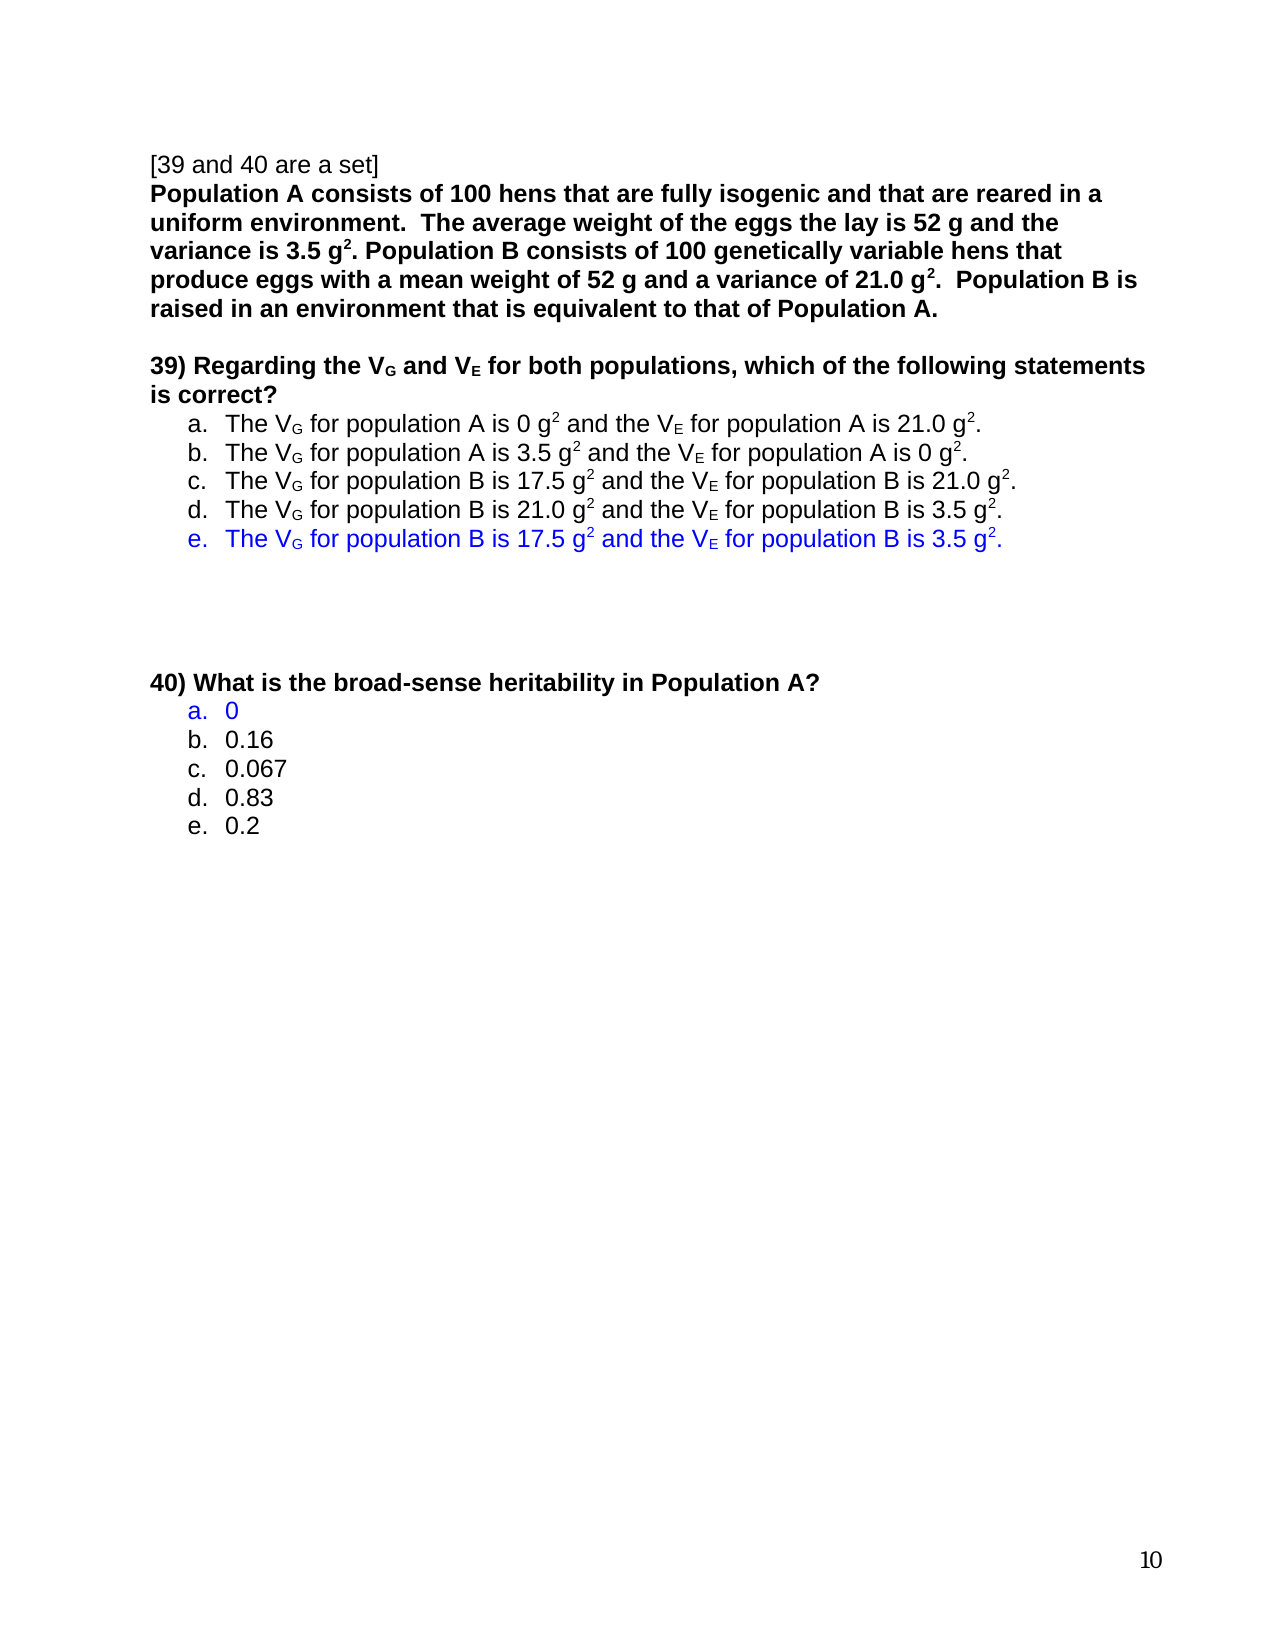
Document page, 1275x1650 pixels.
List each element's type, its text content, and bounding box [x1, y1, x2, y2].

list The VG for population B is 17.5 g2 and the VE for population B is 3.5 g2. [187, 524, 1162, 552]
list 0.16 [187, 725, 1162, 754]
text 39) Regarding the VG and VE for both populations, which of the following statements is correct? [150, 351, 1162, 409]
list The VG for population B is 17.5 g2 and the VE for population B is 21.0 g2. [187, 466, 1162, 495]
list The VG for population B is 21.0 g2 and the VE for population B is 3.5 g2. [187, 495, 1162, 524]
list 0.2 [187, 811, 1162, 840]
list 0 [187, 696, 1162, 725]
text 40) What is the broad-sense heritability in Population A? [150, 667, 1162, 696]
list The VG for population A is 3.5 g2 and the VE for population A is 0 g2. [187, 437, 1162, 466]
list 0.067 [187, 754, 1162, 782]
list The VG for population A is 0 g2 and the VE for population A is 21.0 g2. [187, 409, 1162, 437]
list 0.83 [187, 782, 1162, 811]
text Population A consists of 100 hens that are fully isogenic and that are reared in a uniform environment. The average weight of the eggs the lay is 52 g and the variance is 3.5 g2. Population B consists of 100 genetically variable hens that produce eggs with a mean weight of 52 g and a variance of 21.0 g2. Population B is raised in an environment that is equivalent to that of Population A. [150, 179, 1162, 322]
text [39 and 40 are a set] [150, 150, 1162, 179]
